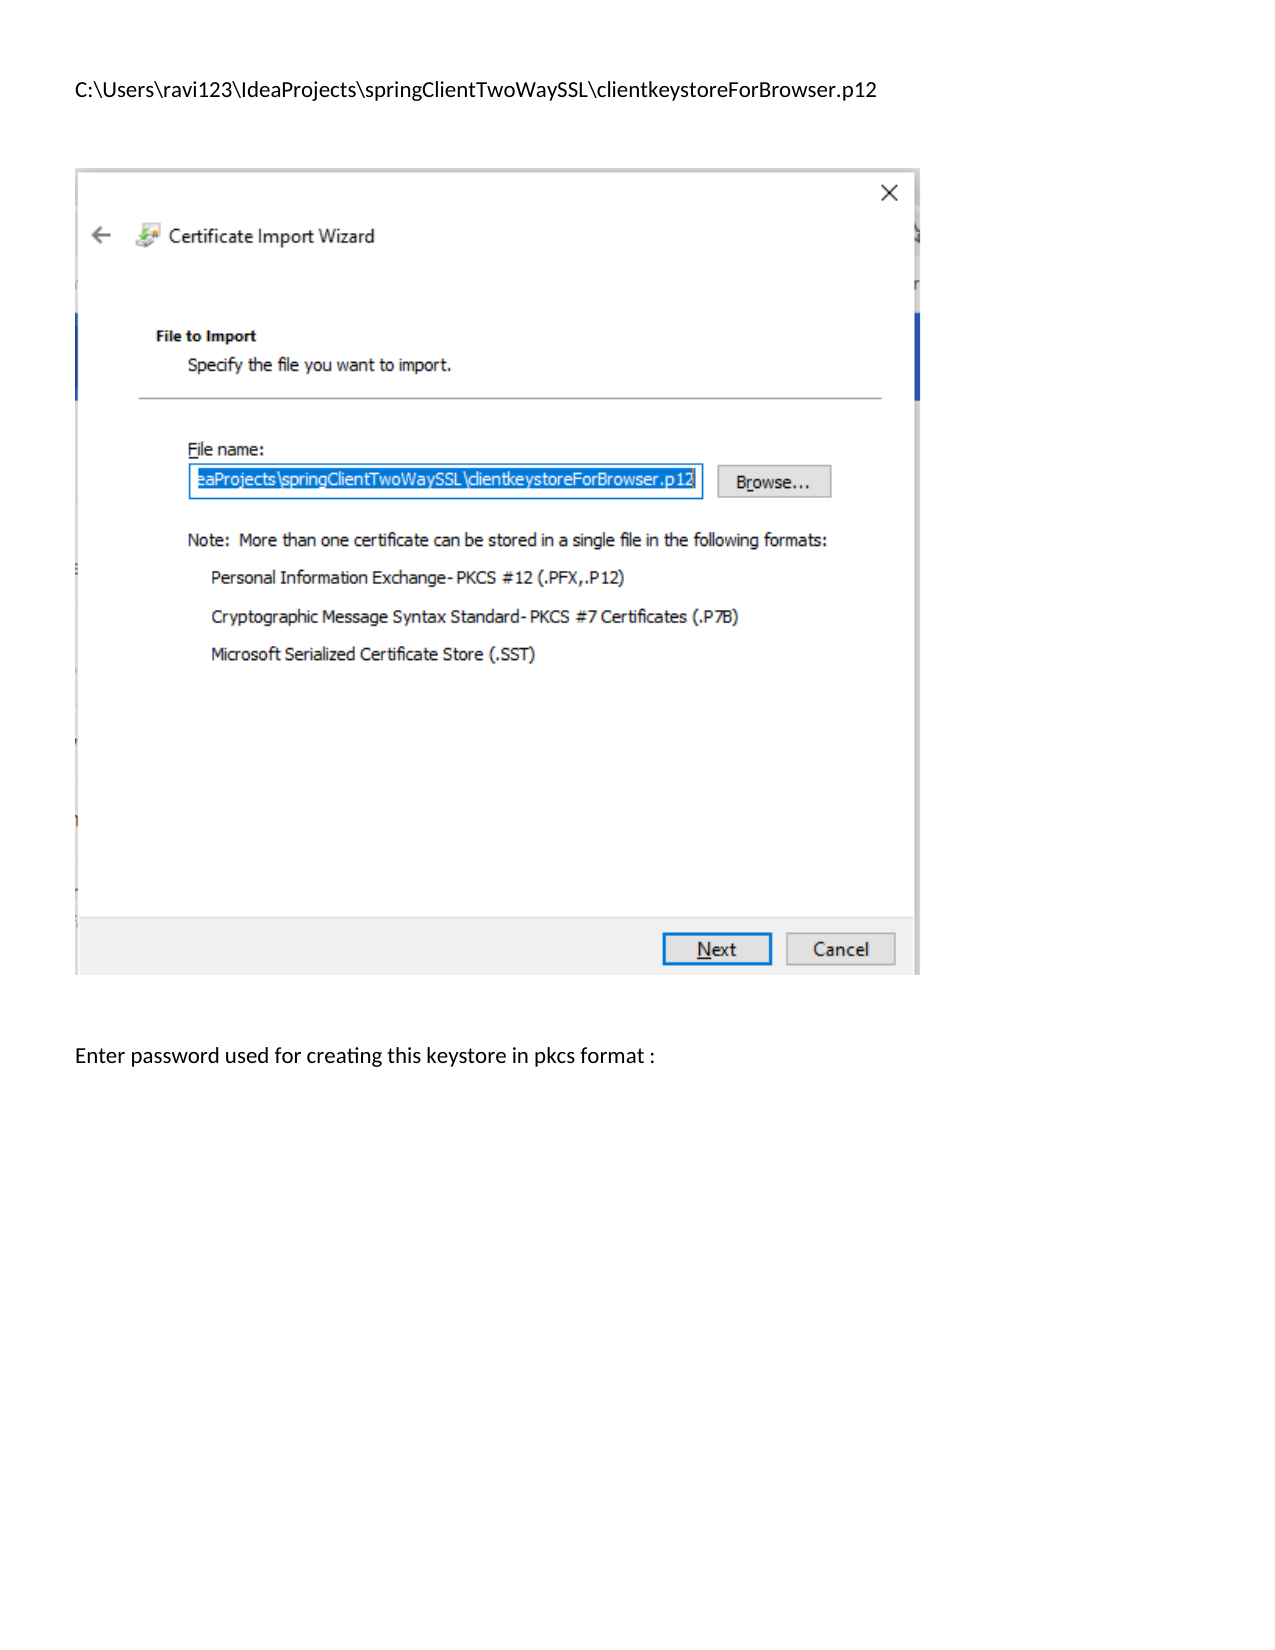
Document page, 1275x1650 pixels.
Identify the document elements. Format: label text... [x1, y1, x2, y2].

text C:\Users\ravi123\IdeaProjects\springClientTwoWaySSL\clientkeystoreForBrowser.p12 [75, 75, 1200, 103]
text Enter password used for creating this keystore in pkcs format : [75, 1041, 1200, 1069]
picture [75, 168, 921, 975]
